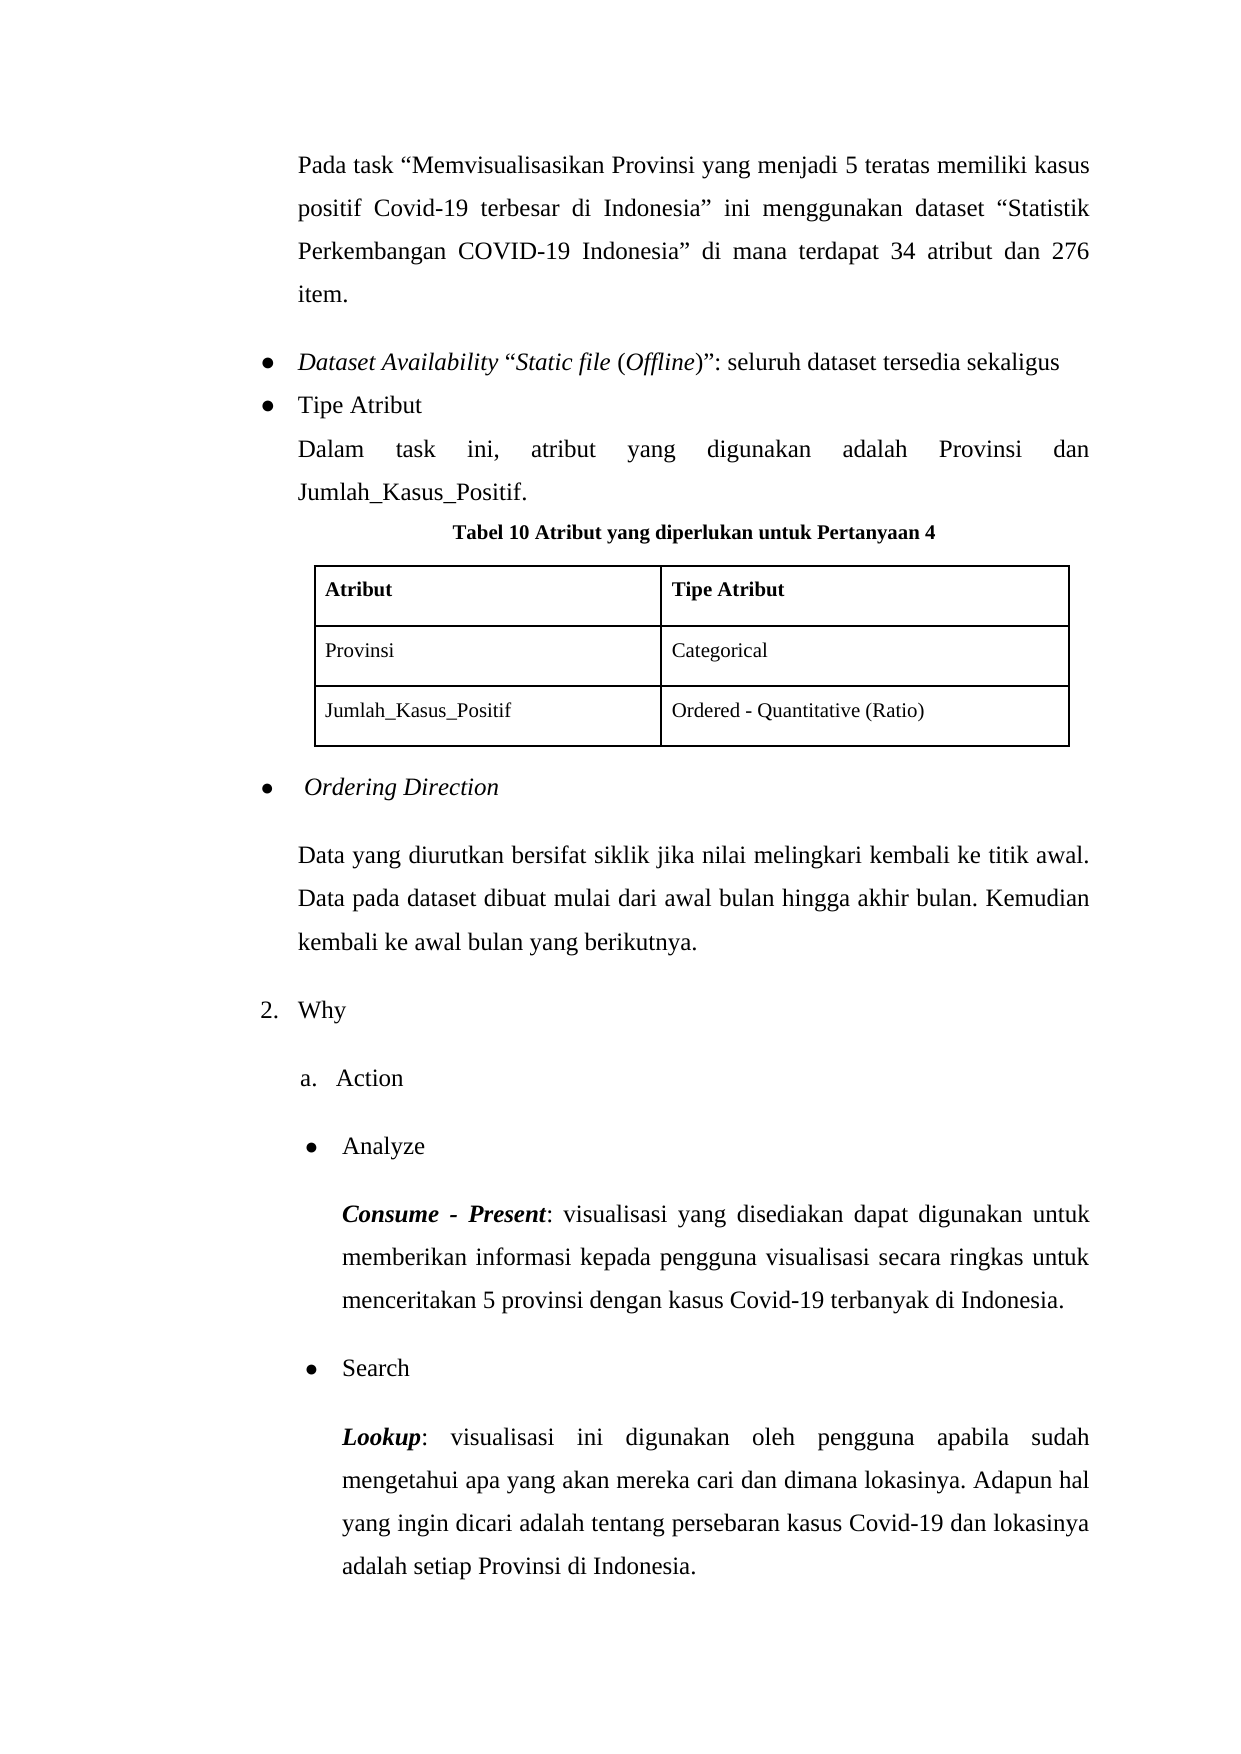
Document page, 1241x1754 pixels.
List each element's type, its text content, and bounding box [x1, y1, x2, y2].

text Dalam task ini, atribut yang digunakan adalah Provinsi dan Jumlah_Kasus_Positif. [298, 434, 1090, 506]
list Why [260, 995, 1090, 1023]
table_header Tipe Atribut [662, 567, 1068, 625]
table_cell Ordered - Quantitative (Ratio) [662, 687, 1068, 745]
table_cell Jumlah_Kasus_Positif [316, 687, 660, 745]
text Lookup: visualisasi ini digunakan oleh pengguna apabila sudah mengetahui apa yang akan mereka cari dan dimana lokasinya. Adapun hal yang ingin dicari adalah tentang persebaran kasus Covid-19 dan lokasinya adalah setiap Provinsi di Indonesia. [342, 1422, 1090, 1580]
list Tipe Atribut [260, 391, 1090, 419]
list Search [304, 1353, 1090, 1382]
table_cell Categorical [662, 627, 1068, 685]
text Tabel 10 Atribut yang diperlukan untuk Pertanyaan 4 [150, 520, 1090, 544]
table_header Atribut [316, 567, 660, 625]
text a. Action [300, 1063, 1090, 1092]
text Data yang diurutkan bersifat siklik jika nilai melingkari kembali ke titik awal. Data pada dataset dibuat mulai dari awal bulan hingga akhir bulan. Kemudian kembali ke awal bulan yang berikutnya. [298, 840, 1090, 955]
list Dataset Availability “Static file (Offline)”: seluruh dataset tersedia sekaligus [260, 347, 1090, 376]
list Ordering Direction [260, 772, 1090, 801]
list Analyze [304, 1131, 1090, 1160]
text Consume - Present: visualisasi yang disediakan dapat digunakan untuk memberikan informasi kepada pengguna visualisasi secara ringkas untuk menceritakan 5 provinsi dengan kasus Covid-19 terbanyak di Indonesia. [342, 1199, 1090, 1314]
table_cell Provinsi [316, 627, 660, 685]
text Pada task “Memvisualisasikan Provinsi yang menjadi 5 teratas memiliki kasus positif Covid-19 terbesar di Indonesia” ini menggunakan dataset “Statistik Perkembangan COVID-19 Indonesia” di mana terdapat 34 atribut dan 276 item. [298, 150, 1090, 308]
